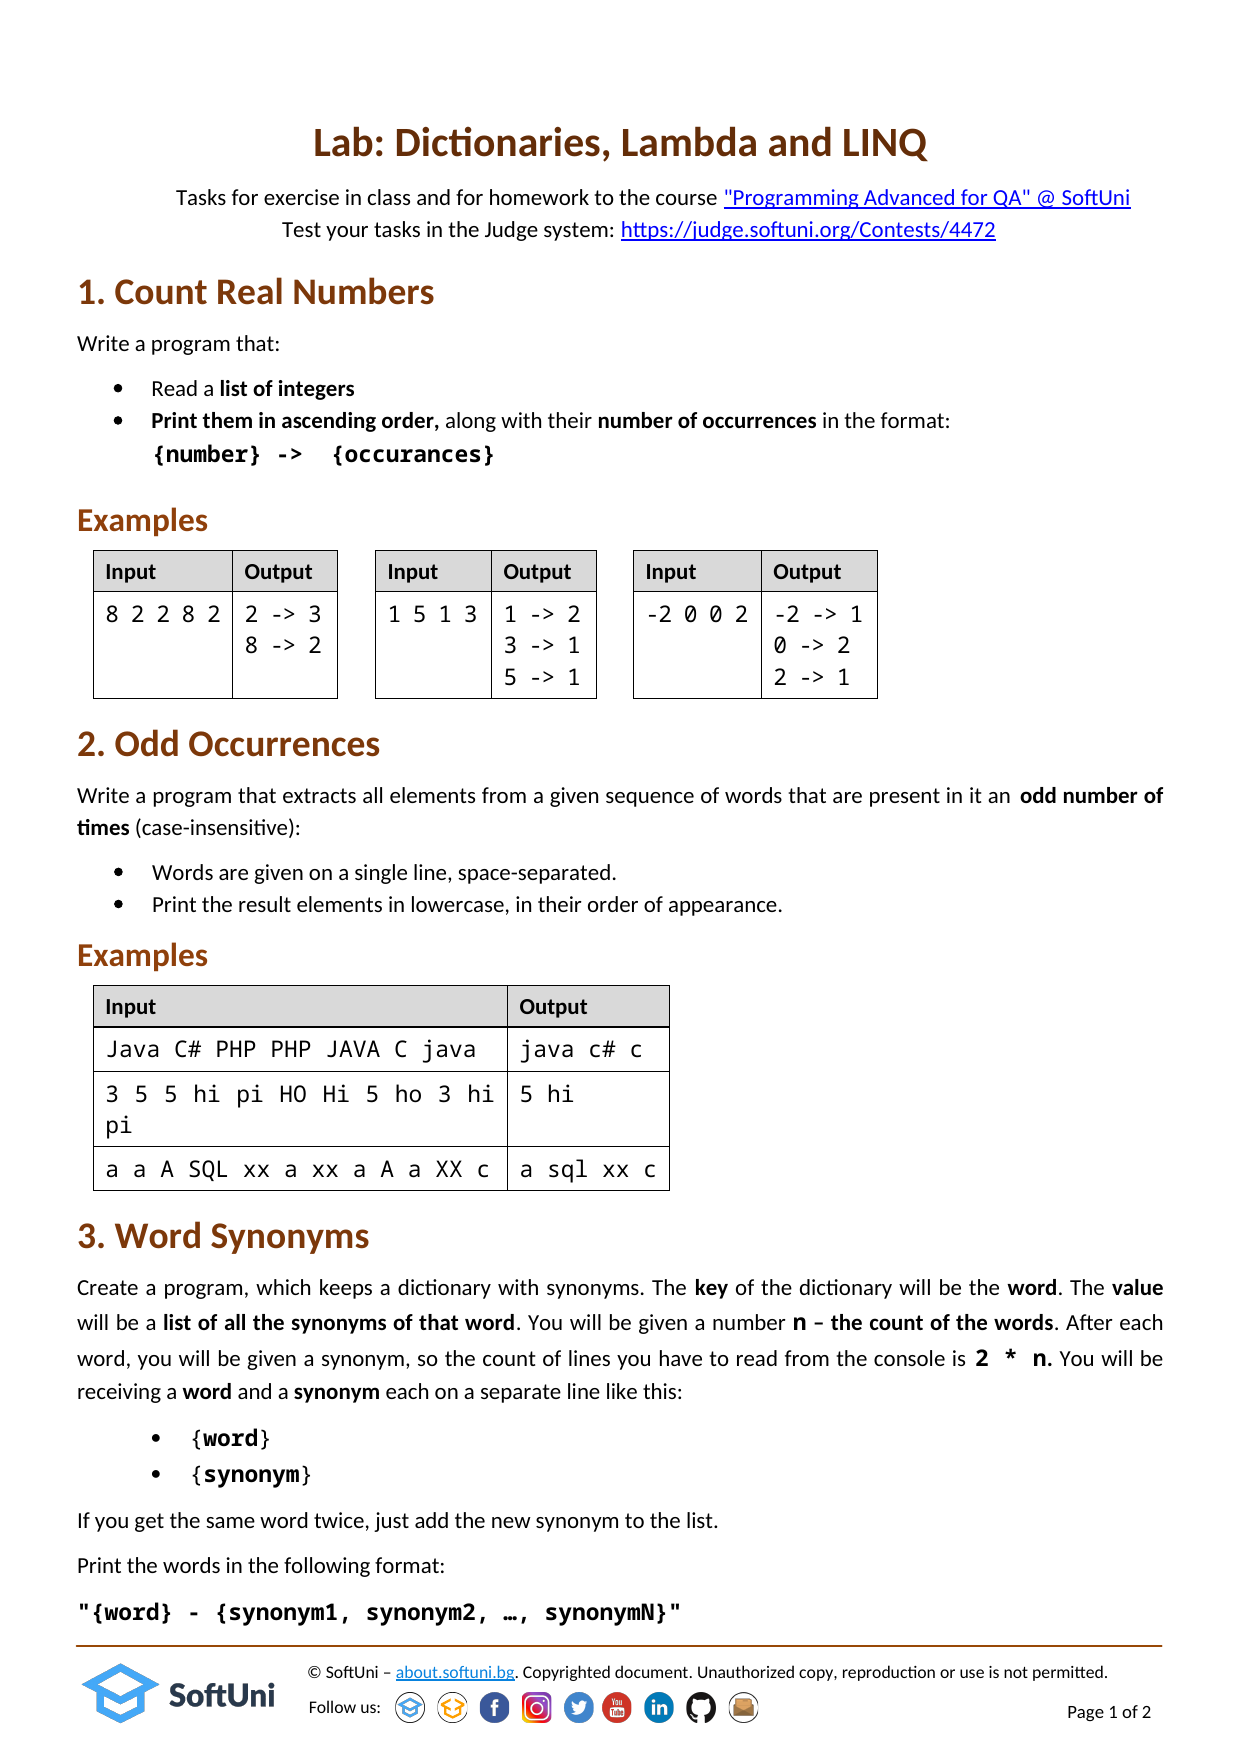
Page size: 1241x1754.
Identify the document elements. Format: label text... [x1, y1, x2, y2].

subtitle Odd Occurrences [77, 720, 1163, 766]
subtitle Examples [77, 934, 1163, 975]
table_cell -2 -> 1 0 -> 2 2 -> 1 [762, 592, 877, 698]
text Write a program that: [77, 329, 1163, 357]
picture [665, 1692, 674, 1701]
subtitle Examples [77, 499, 1163, 540]
table_header Output [233, 551, 337, 591]
list {synonym} [152, 1458, 1163, 1489]
table_cell 1 -> 2 3 -> 1 5 -> 1 [492, 592, 596, 698]
table_header [338, 550, 375, 698]
text If you get the same word twice, just add the new synonym to the list. [77, 1506, 1163, 1534]
picture [75, 1658, 281, 1729]
list Tasks for exercise in class and for homework to the course "Programming Advanced for QA" @ SoftUni [114, 183, 1192, 211]
picture [437, 1692, 468, 1723]
picture [644, 1714, 653, 1723]
list Read a list of integers [114, 374, 1163, 402]
subtitle Lab: Dictionaries, Lambda and LINQ [77, 116, 1163, 167]
picture [665, 1714, 674, 1723]
text Print the words in the following format: [77, 1551, 1163, 1579]
table_header Input [376, 551, 491, 591]
text Write a program that extracts all elements from a given sequence of words that are present in it an odd number of times (case-insensitive): [77, 781, 1163, 841]
table_cell Java C# PHP PHP JAVA C java [94, 1028, 507, 1071]
table_cell 3 5 5 hi pi HO Hi 5 ho 3 hi pi [94, 1072, 507, 1146]
table_header Input [94, 986, 507, 1026]
table_cell java c# c [508, 1028, 669, 1071]
table_header Input [94, 551, 232, 591]
picture [644, 1692, 653, 1701]
table_header Output [508, 986, 669, 1026]
list {number} -> {occurances} [152, 438, 1163, 469]
picture [395, 1692, 425, 1723]
table_cell a sql xx c [508, 1147, 669, 1190]
table_cell 2 -> 3 8 -> 2 [233, 592, 337, 698]
text "{word} - {synonym1, synonym2, …, synonymN}" [77, 1596, 1163, 1627]
list {word} [152, 1422, 1163, 1453]
picture [686, 1692, 716, 1723]
list Print the result elements in lowercase, in their order of appearance. [114, 890, 1163, 918]
table_header Output [492, 551, 596, 591]
text Create a program, which keeps a dictionary with synonyms. The key of the dictionary will be the word. The value will be a list of all the synonyms of that word. You will be given a number n – the count of the words. After each word, you will be given a synonym, so the count of lines you have to read from the console is 2 * n. You will be receiving a word and a synonym each on a separate line like this: [77, 1273, 1163, 1405]
subtitle Word Synonyms [77, 1212, 1163, 1258]
picture [564, 1692, 594, 1723]
table_cell 1 5 1 3 [376, 592, 491, 698]
table_header Input [634, 551, 761, 591]
table_cell -2 0 0 2 [634, 592, 761, 698]
list Print them in ascending order, along with their number of occurrences in the format: [114, 406, 1163, 434]
picture [522, 1692, 552, 1723]
table_header [597, 550, 633, 698]
table_header Output [762, 551, 877, 591]
subtitle Count Real Numbers [77, 268, 1163, 314]
picture [728, 1692, 759, 1723]
table_cell 5 hi [508, 1072, 669, 1146]
picture [602, 1692, 632, 1723]
picture [658, 1705, 667, 1714]
table_cell 8 2 2 8 2 [94, 592, 232, 698]
table_cell a a A SQL xx a xx a A a XX c [94, 1147, 507, 1190]
picture [479, 1692, 510, 1723]
list Test your tasks in the Judge system: https://judge.softuni.org/Contests/4472 [114, 215, 1163, 243]
list Words are given on a single line, space-separated. [114, 858, 1163, 886]
